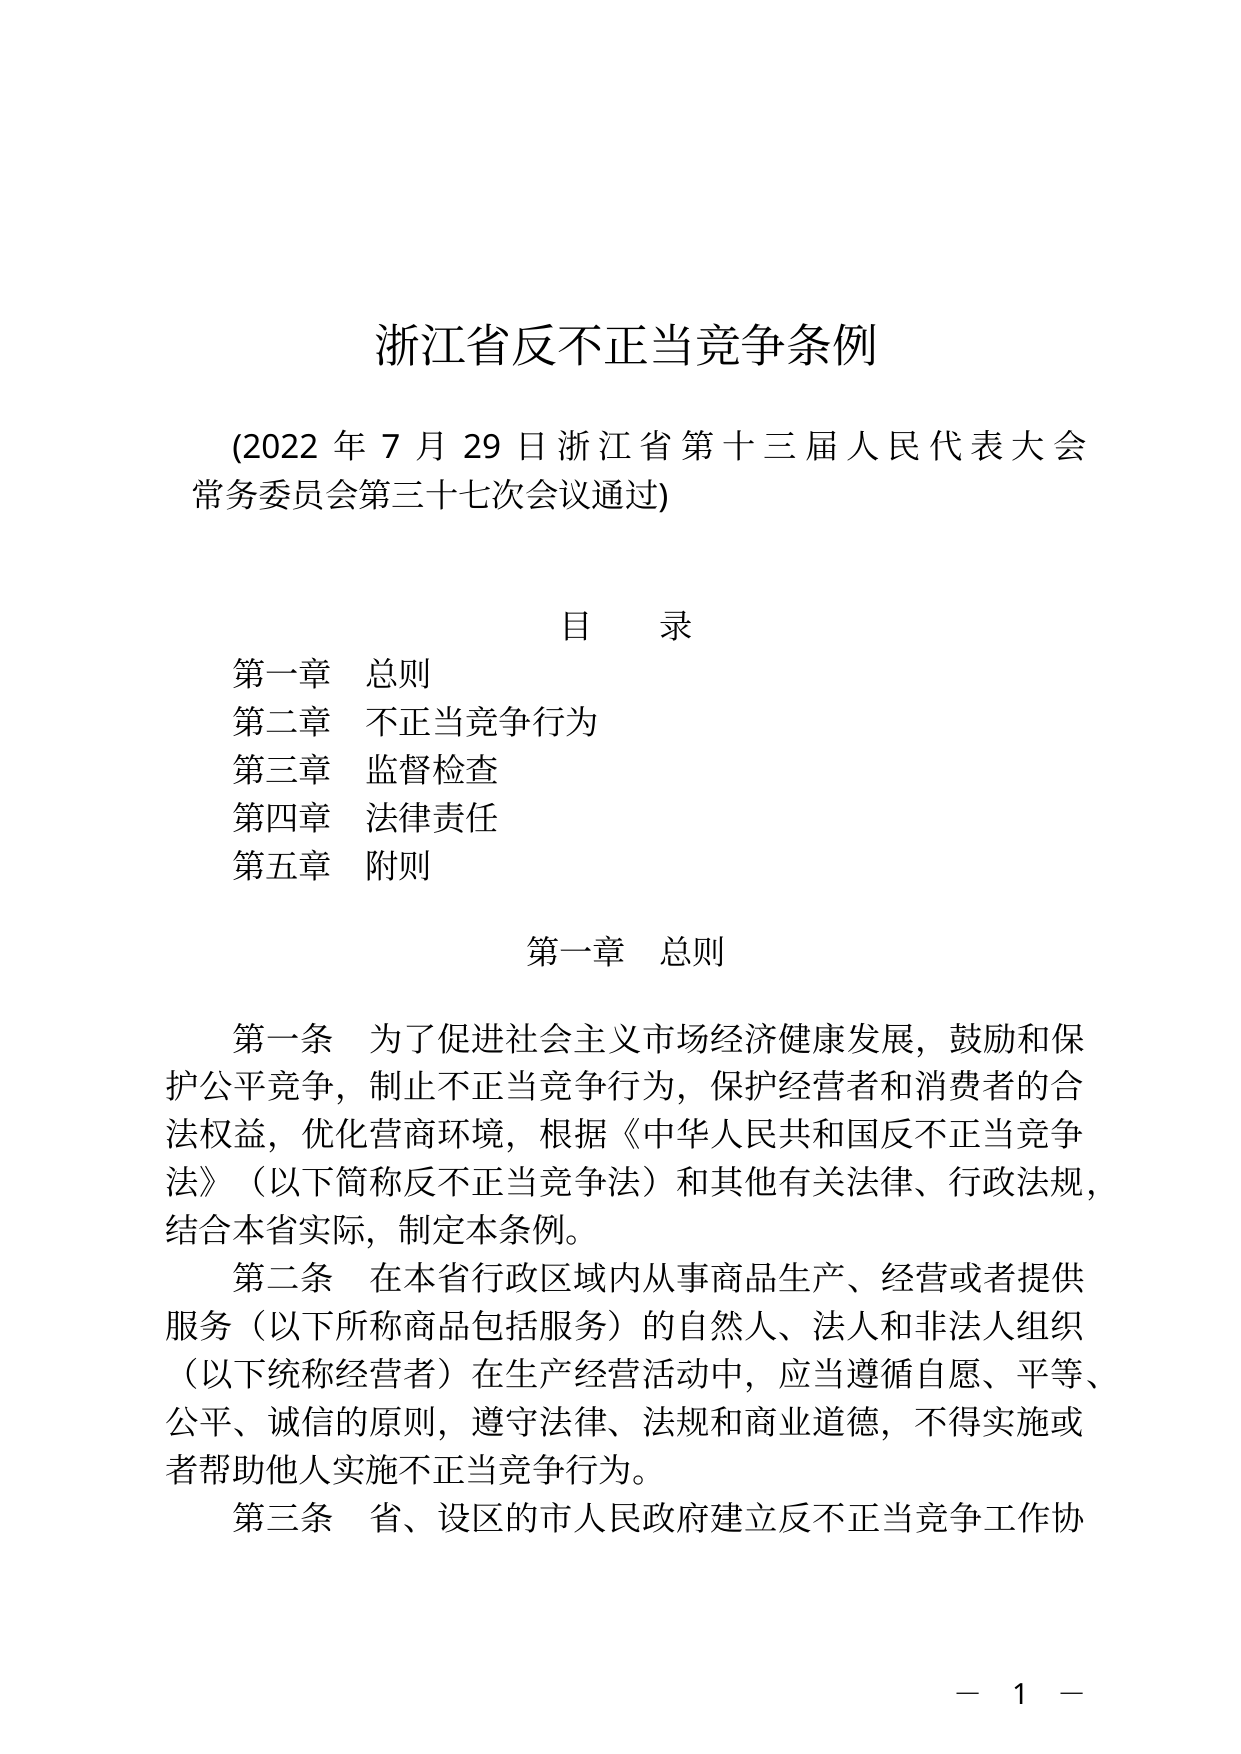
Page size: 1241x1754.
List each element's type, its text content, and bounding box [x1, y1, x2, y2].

text 浙江省反不正当竞争条例 [165, 309, 1087, 375]
text 第一章 总则 [165, 648, 1087, 696]
text 第一章 总则 [165, 926, 1087, 974]
text 第五章 附则 [165, 840, 1087, 888]
text 目 录 [165, 601, 1087, 648]
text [165, 1492, 1087, 1540]
text 第二章 不正当竞争行为 [165, 696, 1087, 744]
text 第四章 法律责任 [165, 792, 1087, 840]
text 第三章 监督检查 [165, 744, 1087, 792]
text 第二条 在本省行政区域内从事商品生产、经营或者提供服务（以下所称商品包括服务）的自然人、法人和非法人组织（以下统称经营者）在生产经营活动中，应当遵循自愿、平等、公平、诚信的原则，遵守法律、法规和商业道德，不得实施或者帮助他人实施不正当竞争行为。 [165, 1252, 1087, 1492]
text 第一条 为了促进社会主义市场经济健康发展，鼓励和保护公平竞争，制止不正当竞争行为，保护经营者和消费者的合法权益，优化营商环境，根据《中华人民共和国反不正当竞争法》（以下简称反不正当竞争法）和其他有关法律、行政法规，结合本省实际，制定本条例。 [165, 1013, 1087, 1252]
text (2022年7月29日浙江省第十三届人民代表大会 常务委员会第三十七次会议通过) [165, 421, 1087, 517]
